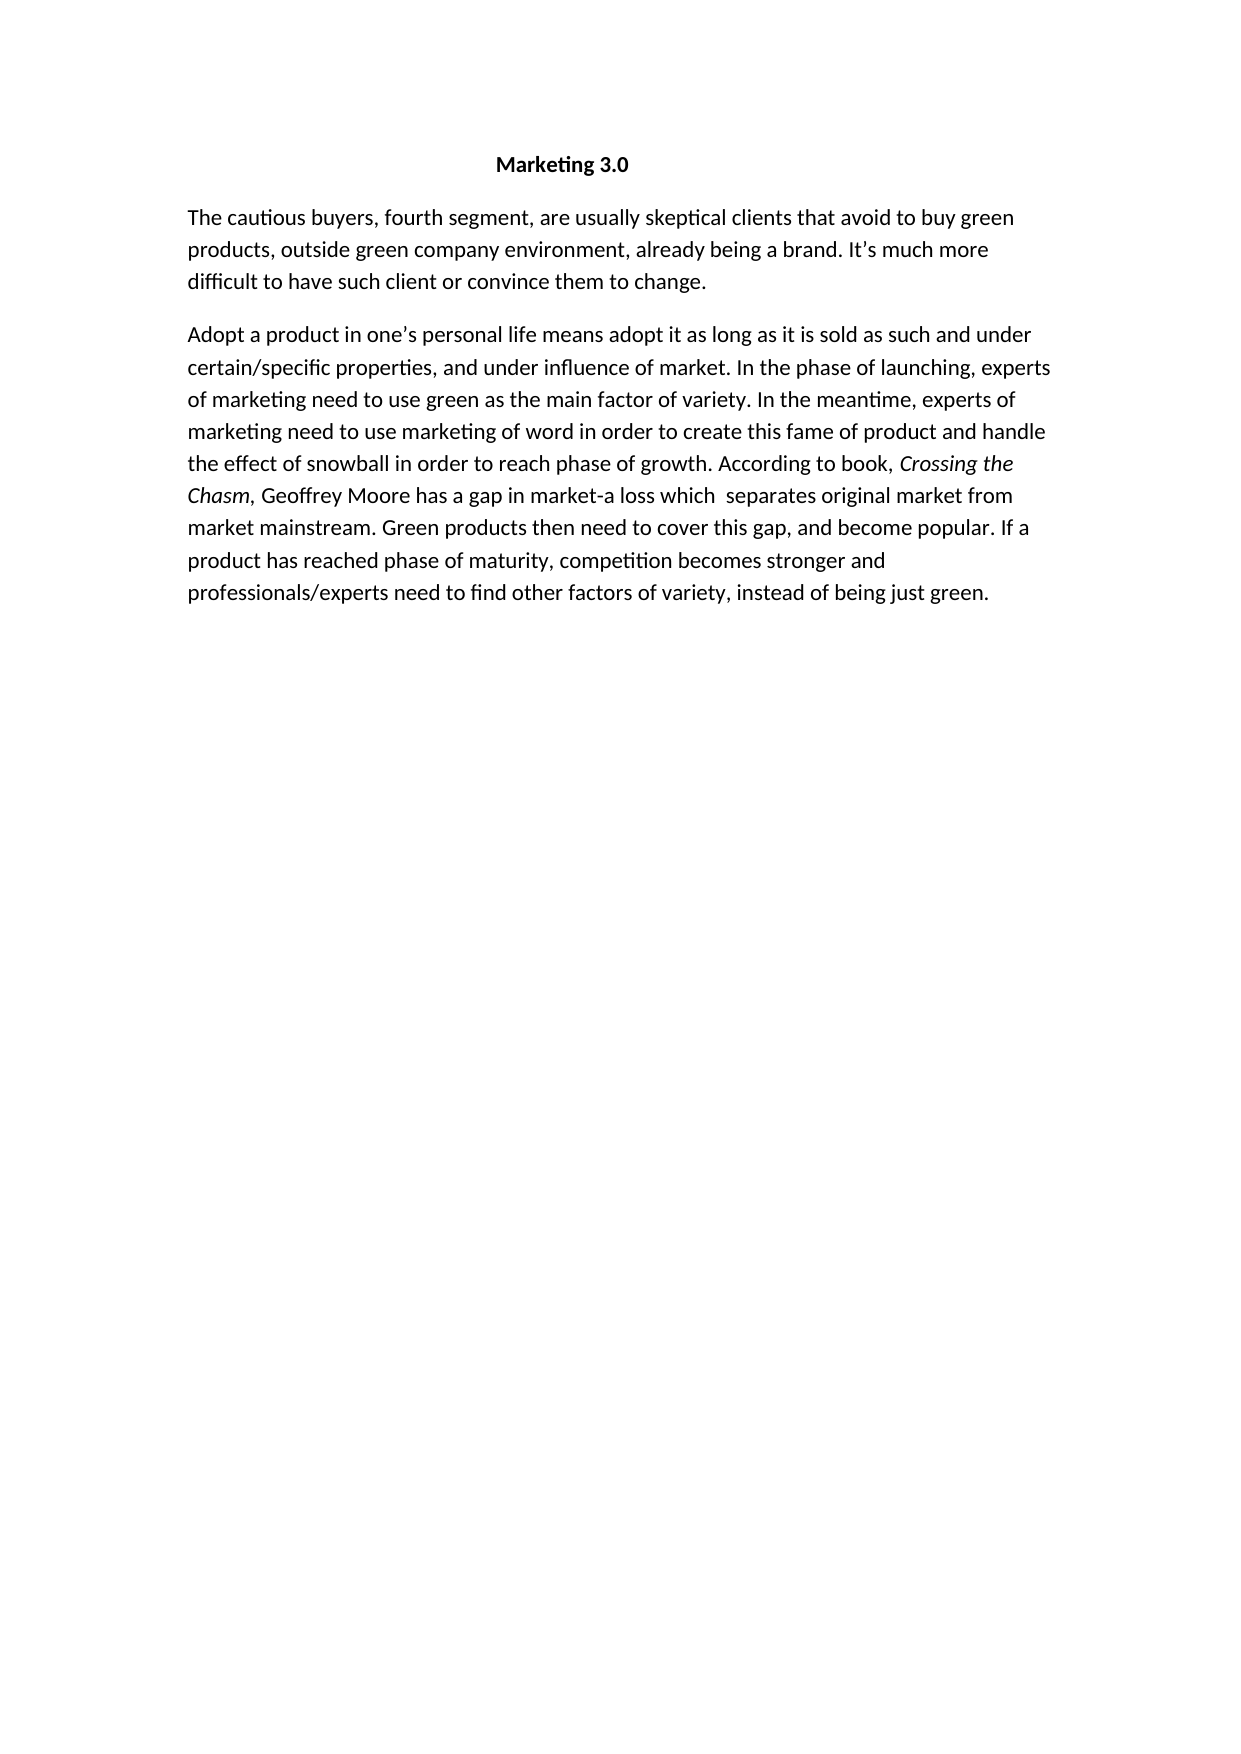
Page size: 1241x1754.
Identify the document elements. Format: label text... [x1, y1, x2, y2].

text Adopt a product in one’s personal life means adopt it as long as it is sold as such and under certain/specific properties, and under influence of market. In the phase of launching, experts of marketing need to use green as the main factor of variety. In the meantime, experts of marketing need to use marketing of word in order to create this fame of product and handle the effect of snowball in order to reach phase of growth. According to book, Crossing the Chasm, Geoffrey Moore has a gap in market-a loss which separates original market from market mainstream. Green products then need to cover this gap, and become popular. If a product has reached phase of maturity, competition becomes stronger and professionals/experts need to find other factors of variety, instead of being just green. [187, 320, 1053, 606]
text The cautious buyers, fourth segment, are usually skeptical clients that avoid to buy green products, outside green company environment, already being a brand. It’s much more difficult to have such client or convince them to change. [187, 203, 1053, 295]
text Marketing 3.0 [187, 150, 1053, 178]
